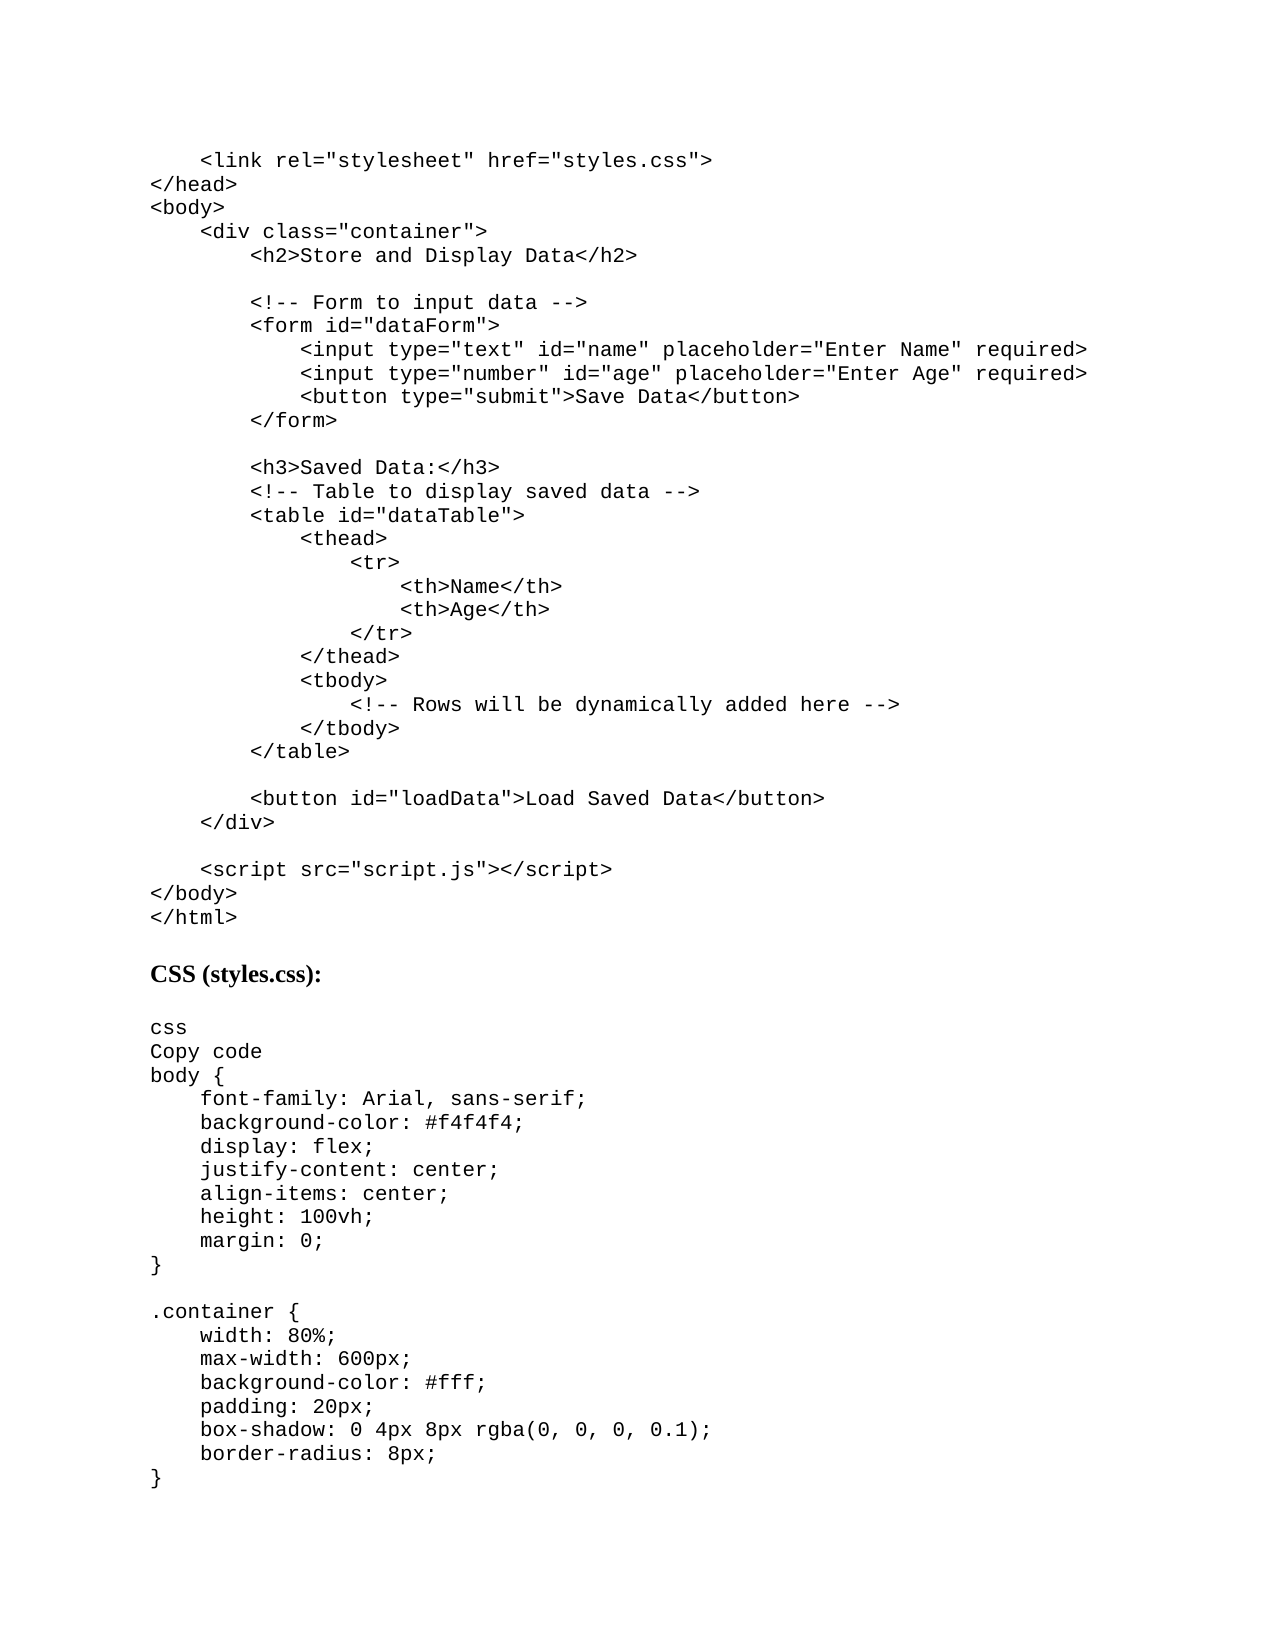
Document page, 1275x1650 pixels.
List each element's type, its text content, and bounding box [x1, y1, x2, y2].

text padding: 20px; [150, 1396, 1125, 1419]
text body { [150, 1065, 1125, 1088]
text <!-- Rows will be dynamically added here --> [150, 694, 1125, 717]
text background-color: #fff; [150, 1372, 1125, 1396]
text <script src="script.js"></script> [150, 859, 1125, 883]
text font-family: Arial, sans-serif; [150, 1088, 1125, 1112]
text <form id="dataForm"> [150, 316, 1125, 339]
text } [150, 1254, 1125, 1277]
text box-shadow: 0 4px 8px rgba(0, 0, 0, 0.1); [150, 1419, 1125, 1443]
text border-radius: 8px; [150, 1443, 1125, 1467]
text <h2>Store and Display Data</h2> [150, 244, 1125, 268]
text <link rel="stylesheet" href="styles.css"> [150, 150, 1125, 174]
text </html> [150, 907, 1125, 930]
text <tbody> [150, 670, 1125, 694]
text justify-content: center; [150, 1159, 1125, 1183]
text <body> [150, 197, 1125, 221]
text display: flex; [150, 1136, 1125, 1159]
text </table> [150, 741, 1125, 765]
text <button id="loadData">Load Saved Data</button> [150, 788, 1125, 812]
text </thead> [150, 647, 1125, 670]
text Copy code [150, 1041, 1125, 1065]
text <!-- Table to display saved data --> [150, 481, 1125, 505]
text </head> [150, 174, 1125, 197]
text css [150, 1017, 1125, 1041]
text background-color: #f4f4f4; [150, 1112, 1125, 1136]
text </div> [150, 812, 1125, 836]
text height: 100vh; [150, 1207, 1125, 1230]
text <button type="submit">Save Data</button> [150, 386, 1125, 410]
text <table id="dataTable"> [150, 505, 1125, 528]
text <tr> [150, 552, 1125, 576]
text </body> [150, 883, 1125, 907]
text <th>Age</th> [150, 599, 1125, 623]
text </form> [150, 410, 1125, 434]
text <th>Name</th> [150, 576, 1125, 599]
text </tbody> [150, 717, 1125, 741]
text <div class="container"> [150, 221, 1125, 244]
text <!-- Form to input data --> [150, 292, 1125, 316]
text align-items: center; [150, 1183, 1125, 1207]
text CSS (styles.css): [150, 959, 1125, 988]
text margin: 0; [150, 1230, 1125, 1254]
text </tr> [150, 623, 1125, 647]
text <input type="number" id="age" placeholder="Enter Age" required> [150, 363, 1125, 386]
text width: 80%; [150, 1325, 1125, 1348]
text <h3>Saved Data:</h3> [150, 457, 1125, 481]
text .container { [150, 1301, 1125, 1325]
text <thead> [150, 528, 1125, 552]
text <input type="text" id="name" placeholder="Enter Name" required> [150, 339, 1125, 363]
text max-width: 600px; [150, 1348, 1125, 1372]
text } [150, 1467, 1125, 1490]
